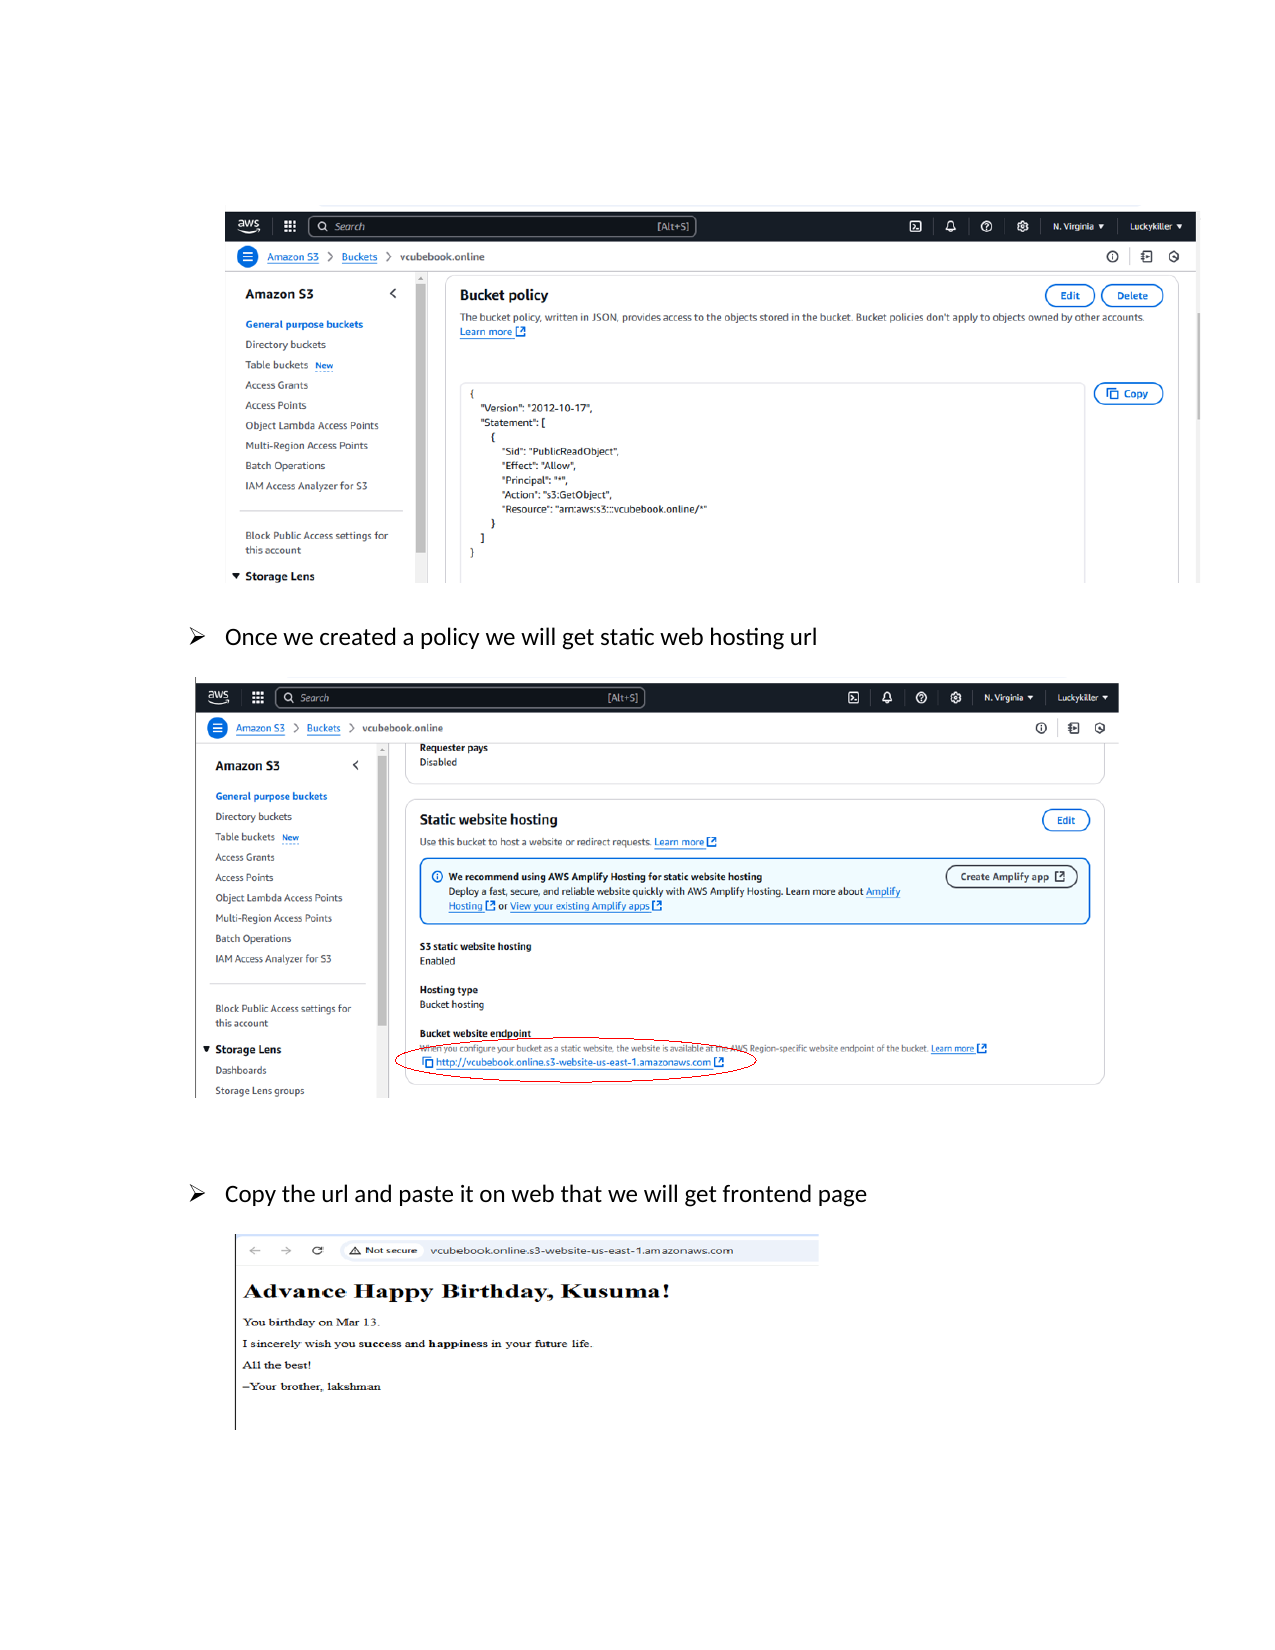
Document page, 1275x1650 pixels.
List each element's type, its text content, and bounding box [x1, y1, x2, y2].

picture [225, 205, 1200, 583]
list Once we created a policy we will get static web hosting url [187, 622, 1125, 652]
list Copy the url and paste it on web that we will get frontend page [187, 1178, 1125, 1209]
picture [234, 1234, 819, 1430]
picture [195, 677, 1119, 1098]
